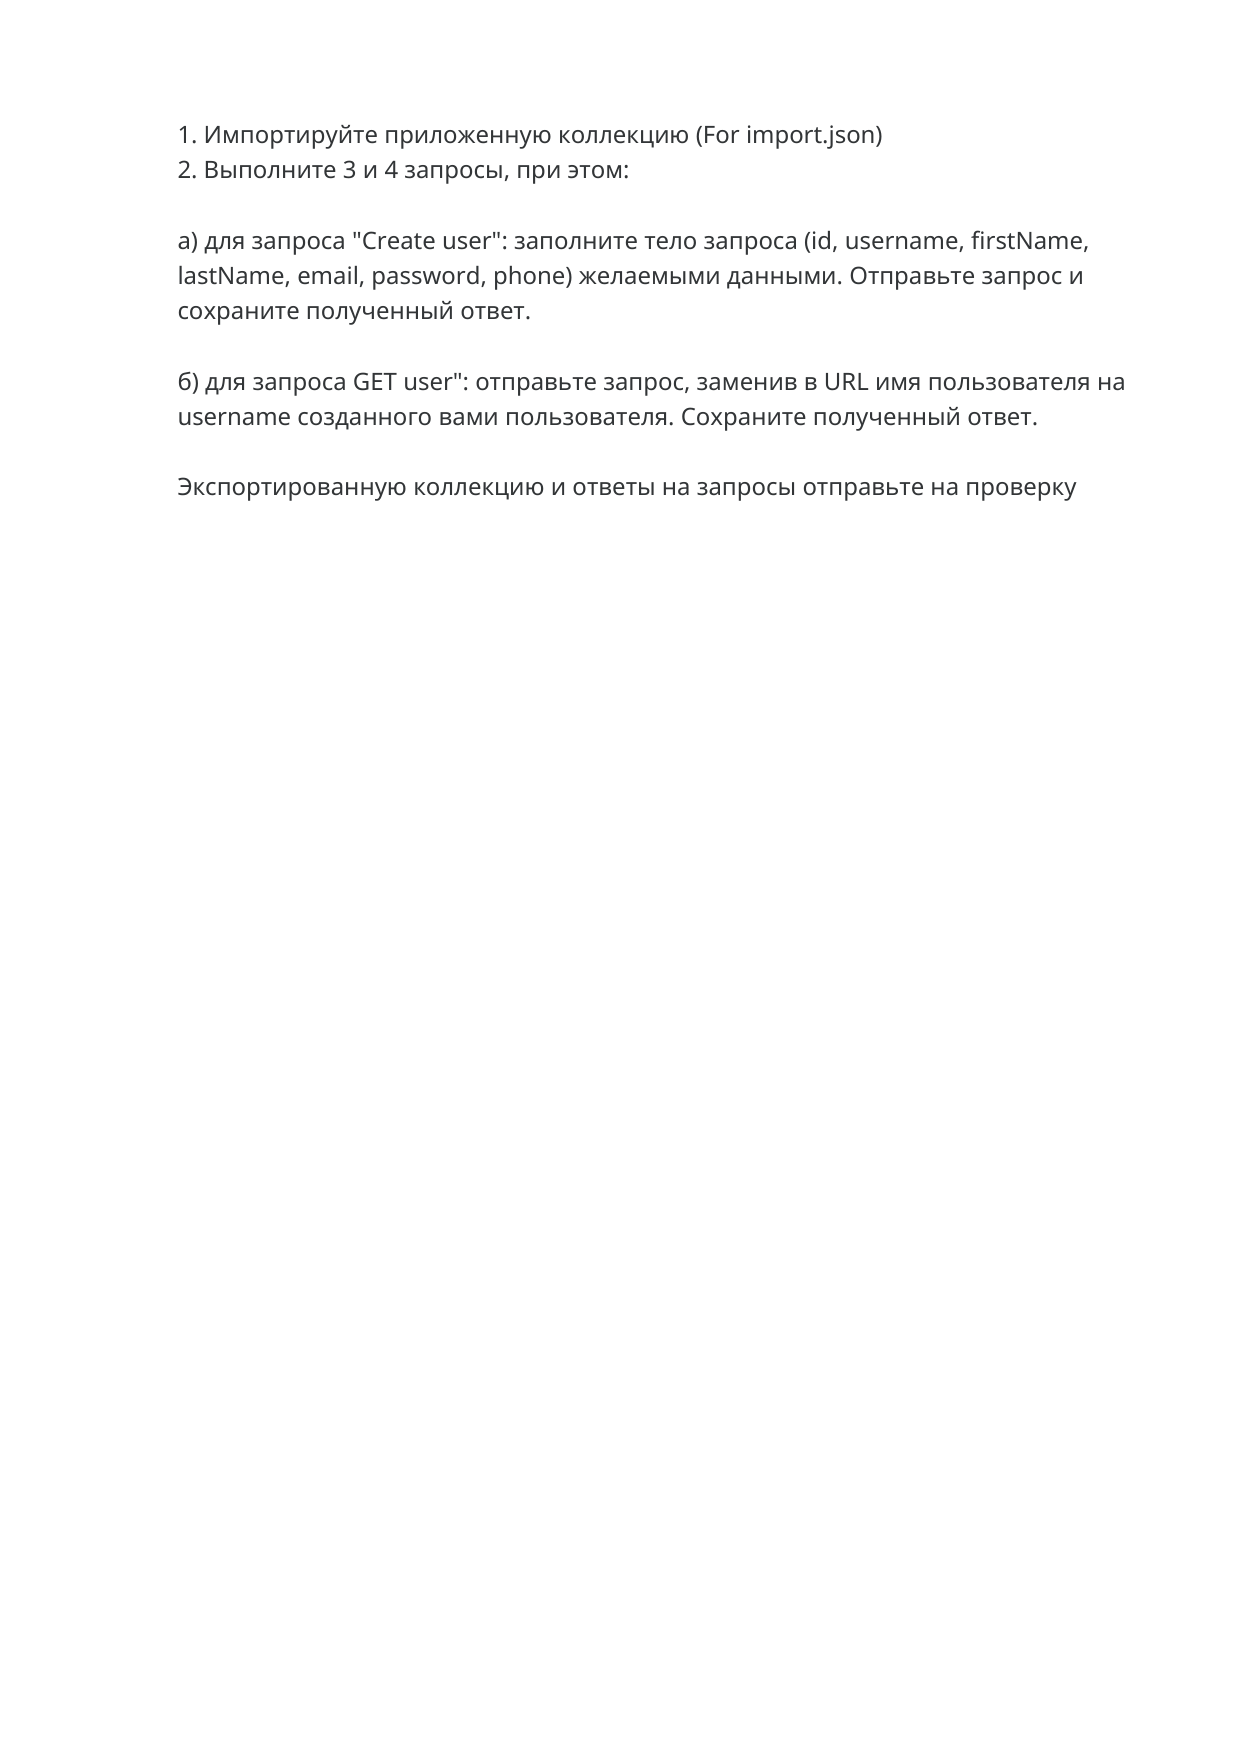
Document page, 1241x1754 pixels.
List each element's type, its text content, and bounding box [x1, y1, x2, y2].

text 1. Импортируйте приложенную коллекцию (For import.json) 2. Выполните 3 и 4 запросы, при этом: а) для запроса "Create user": заполните тело запроса (id, username, firstName, lastName, email, password, phone) желаемыми данными. Отправьте запрос и сохраните полученный ответ. б) для запроса GET user": отправьте запрос, заменив в URL имя пользователя на username созданного вами пользователя. Сохраните полученный ответ. Экспортированную коллекцию и ответы на запросы отправьте на проверку [177, 118, 1152, 503]
